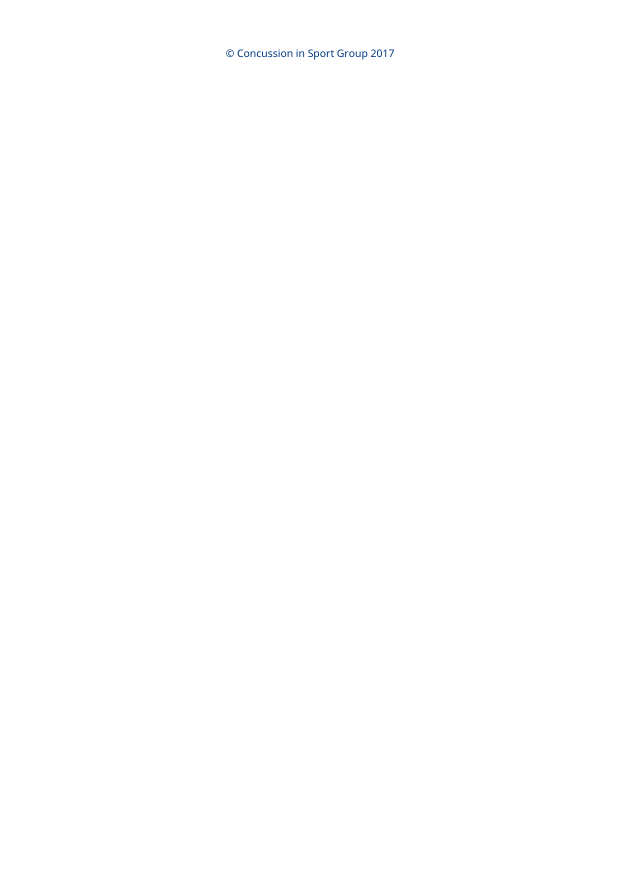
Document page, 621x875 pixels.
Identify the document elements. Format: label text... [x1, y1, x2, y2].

text © Concussion in Sport Group 2017 [54, 46, 566, 60]
